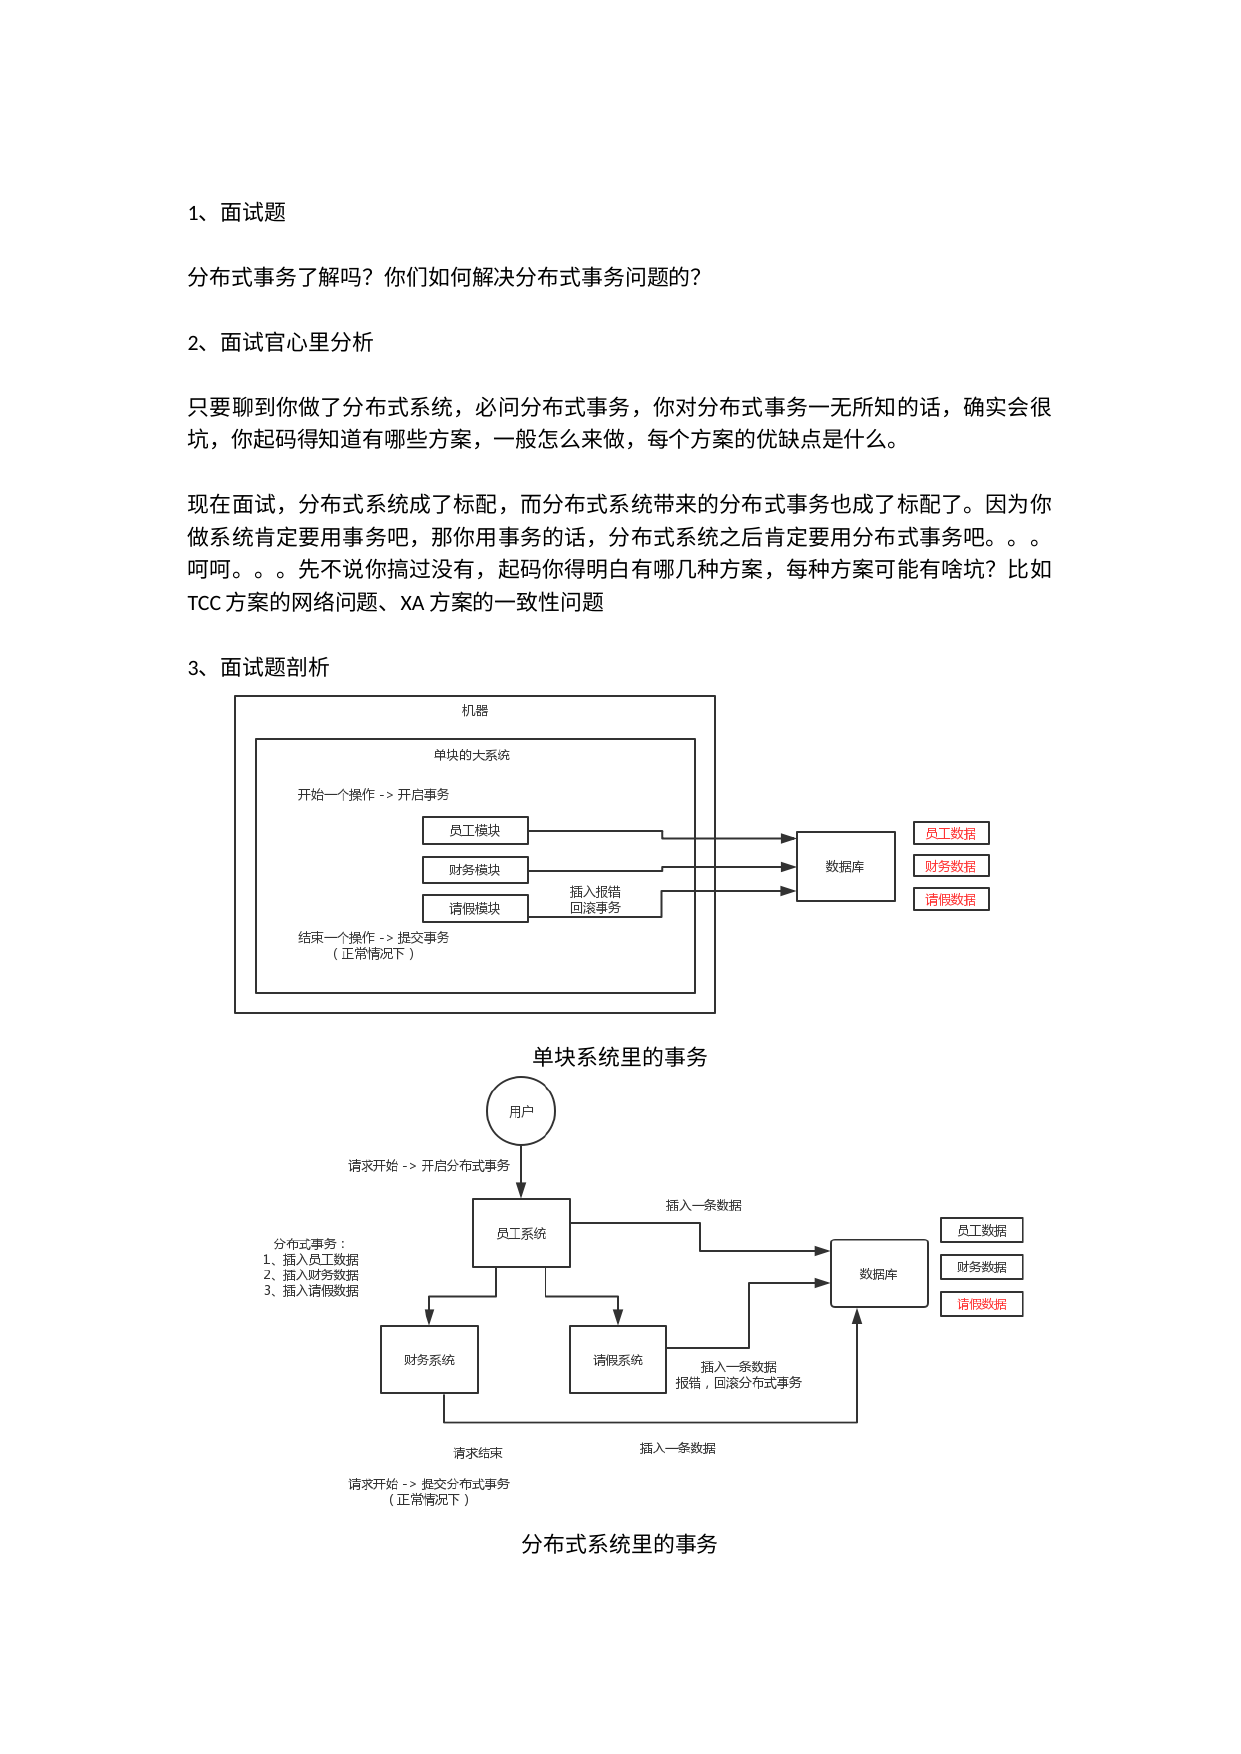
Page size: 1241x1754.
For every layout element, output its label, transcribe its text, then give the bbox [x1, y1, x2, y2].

text 现在面试，分布式系统成了标配，而分布式系统带来的分布式事务也成了标配了。因为你做系统肯定要用事务吧，那你用事务的话，分布式系统之后肯定要用分布式事务吧。。。呵呵。。。先不说你搞过没有，起码你得明白有哪几种方案，每种方案可能有啥坑？比如TCC方案的网络问题、XA方案的一致性问题 [187, 487, 1053, 617]
picture [187, 1072, 1053, 1515]
text 2、面试官心里分析 [187, 324, 1053, 357]
list 单块系统里的事务 [187, 1039, 1053, 1072]
list 分布式系统里的事务 [187, 1527, 1053, 1559]
text 只要聊到你做了分布式系统，必问分布式事务，你对分布式事务一无所知的话，确实会很坑，你起码得知道有哪些方案，一般怎么来做，每个方案的优缺点是什么。 [187, 389, 1053, 454]
text 分布式事务了解吗？你们如何解决分布式事务问题的？ [187, 259, 1053, 292]
text 1、面试题 [187, 194, 1053, 227]
picture [187, 682, 1020, 1030]
list 面试题剖析 [187, 649, 1053, 682]
